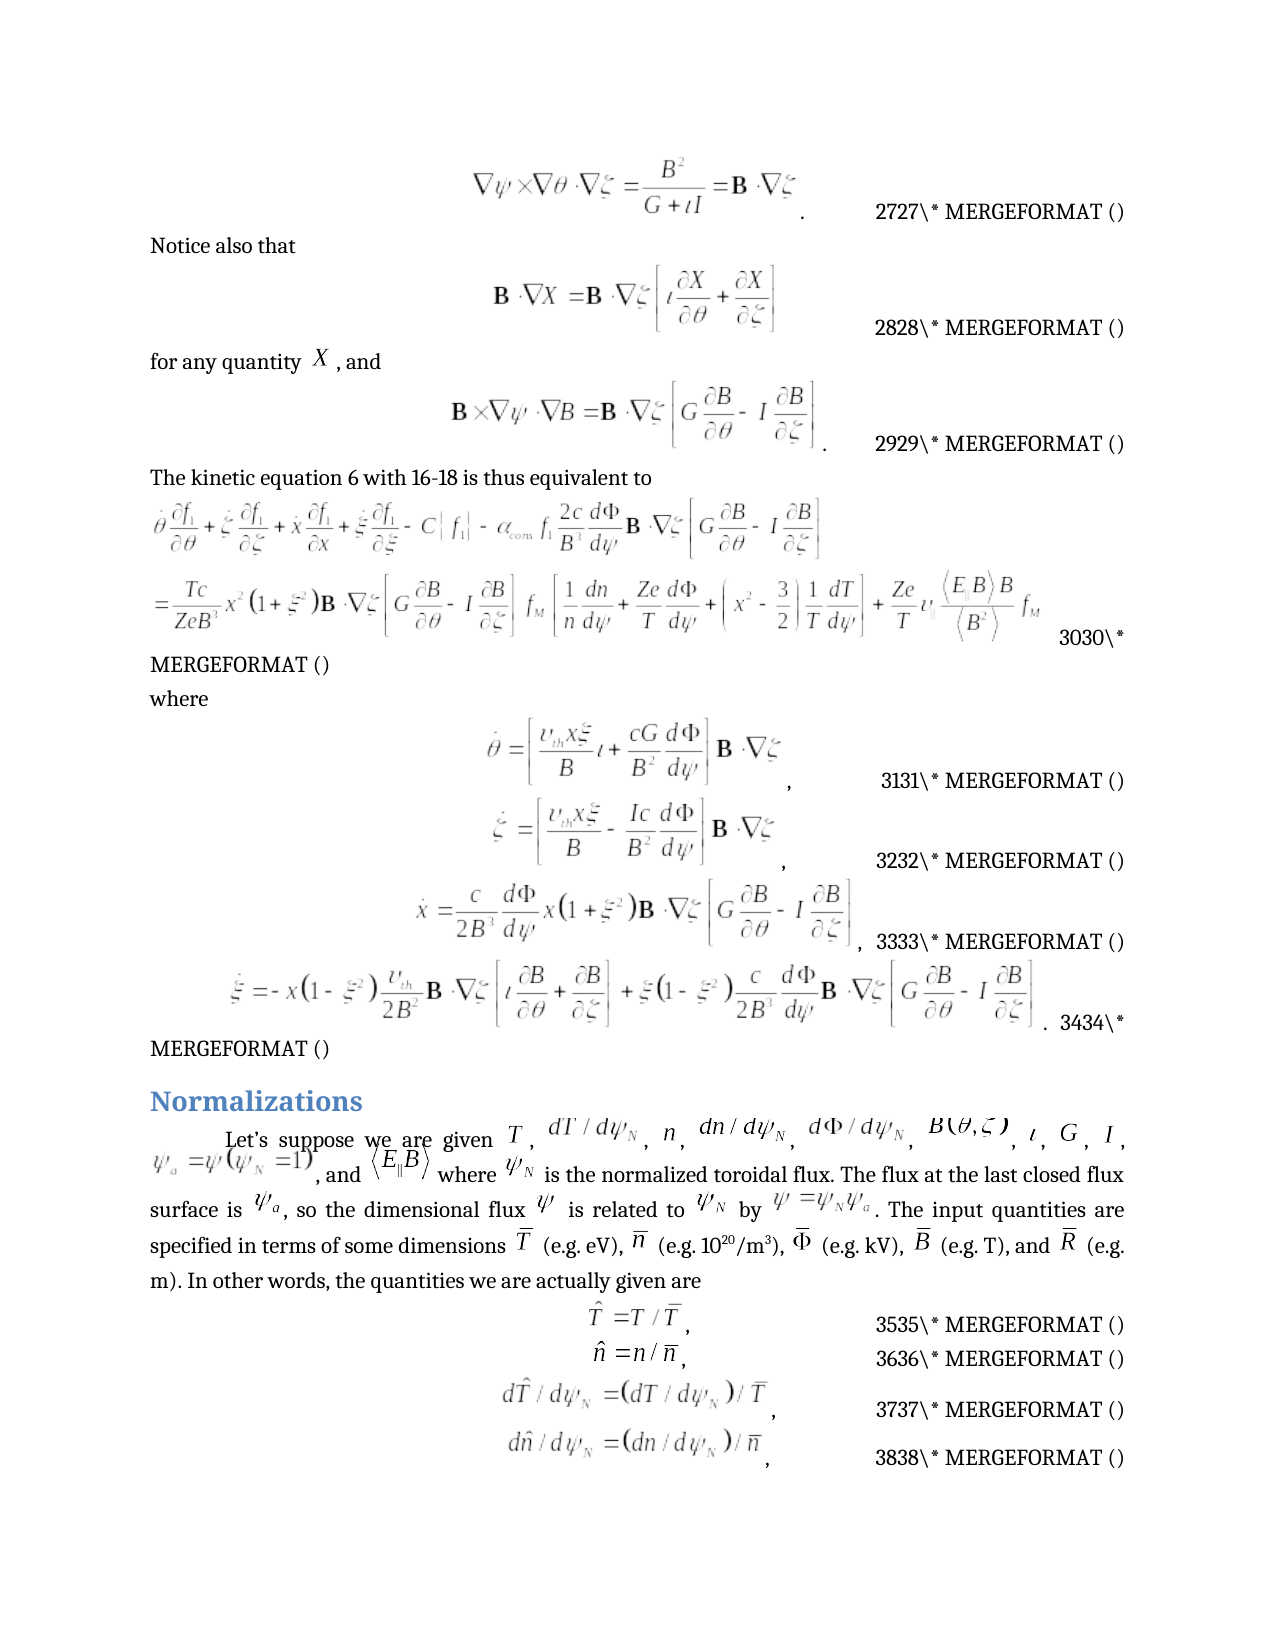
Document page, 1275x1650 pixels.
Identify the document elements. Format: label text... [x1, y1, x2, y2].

text , [150, 1338, 1125, 1373]
text . [150, 955, 1125, 1062]
text Let’s suppose we are given , , , , , , , , , , and where is the normalized toroidal flux. The flux at the last closed flux surface is , so the dimensional flux is related to by . The input quantities are specified in terms of some dimensions (e.g. eV), (e.g. 1020/m3), (e.g. kV), (e.g. T), and (e.g. m). In other words, the quantities we are actually given are [150, 1119, 1125, 1296]
text Notice also that [150, 225, 1125, 261]
text where [150, 678, 1125, 713]
text for any quantity , and [150, 341, 1125, 377]
text , [150, 794, 1125, 875]
text . [150, 150, 1125, 225]
text , [150, 1373, 1125, 1423]
text . [150, 377, 1125, 457]
text , [150, 1296, 1125, 1338]
text , [150, 713, 1125, 794]
text , [150, 1423, 1125, 1472]
text The kinetic equation with - is thus equivalent to [150, 457, 1125, 493]
text , [150, 875, 1125, 955]
subtitle Normalizations [150, 1083, 1125, 1119]
